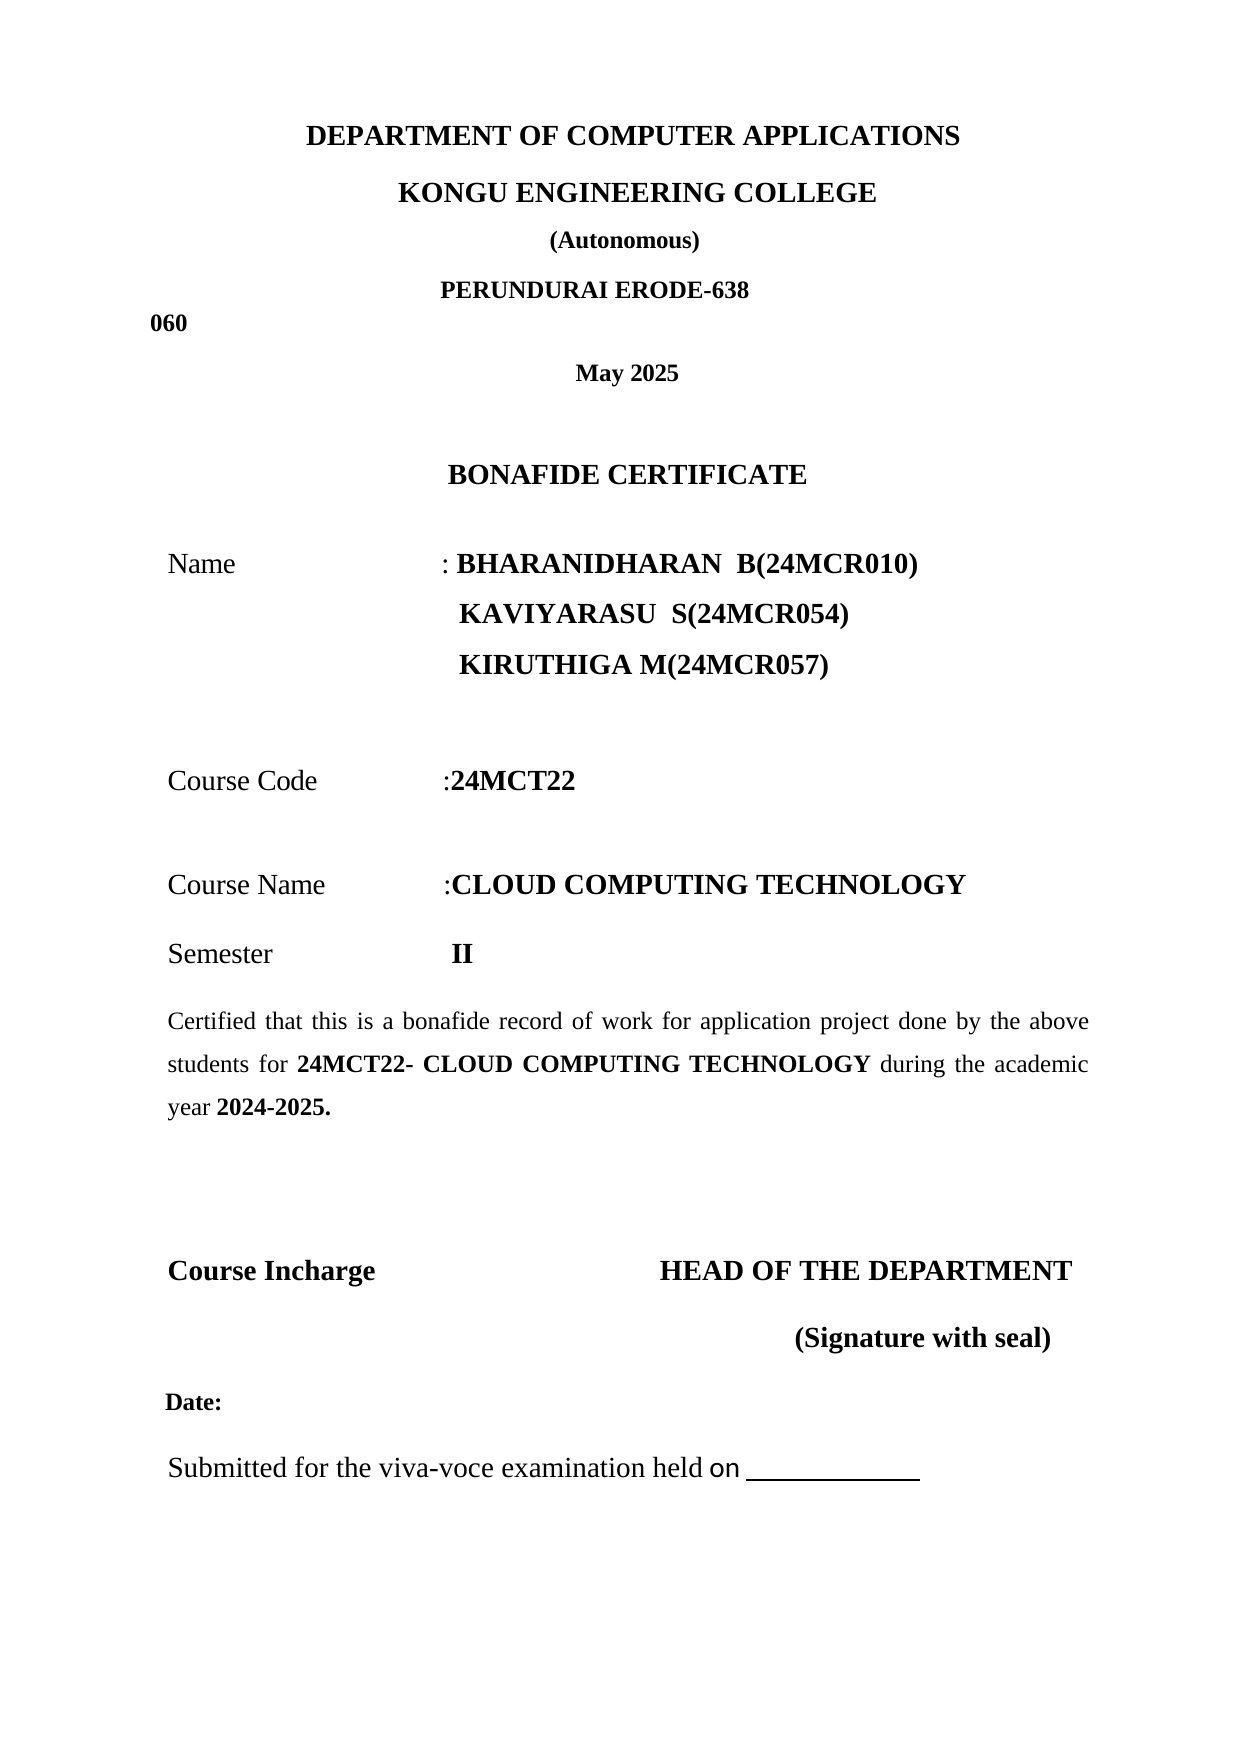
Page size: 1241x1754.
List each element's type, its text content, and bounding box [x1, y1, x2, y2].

text BONAFIDE CERTIFICATE [165, 457, 1090, 491]
text KONGU ENGINEERING COLLEGE [150, 175, 1064, 208]
text Course Incharge HEAD OF THE DEPARTMENT [167, 1253, 1089, 1287]
text Name : BHARANIDHARAN B(24MCR010) [167, 546, 1000, 580]
text Date: [165, 1387, 1090, 1415]
text KAVIYARASU S(24MCR054) [167, 597, 1000, 630]
text Certified that this is a bonafide record of work for application project done by the above students for 24MCT22- CLOUD COMPUTING TECHNOLOGY during the academic year 2024-2025. [167, 1006, 1089, 1121]
text Submitted for the viva-voce examination held on [167, 1449, 1090, 1485]
text (Signature with seal) [167, 1320, 1089, 1354]
text KIRUTHIGA M(24MCR057) [167, 647, 1000, 681]
text DEPARTMENT OF COMPUTER APPLICATIONS [150, 118, 1064, 152]
text Course Code :24MCT22 [167, 764, 1090, 797]
text PERUNDURAI ERODE-638 060 [150, 275, 792, 337]
text (Autonomous) [150, 225, 792, 254]
text Semester II [167, 937, 1090, 970]
text Course Name :CLOUD COMPUTING TECHNOLOGY [167, 867, 1090, 901]
text May 2025 [165, 358, 1089, 386]
